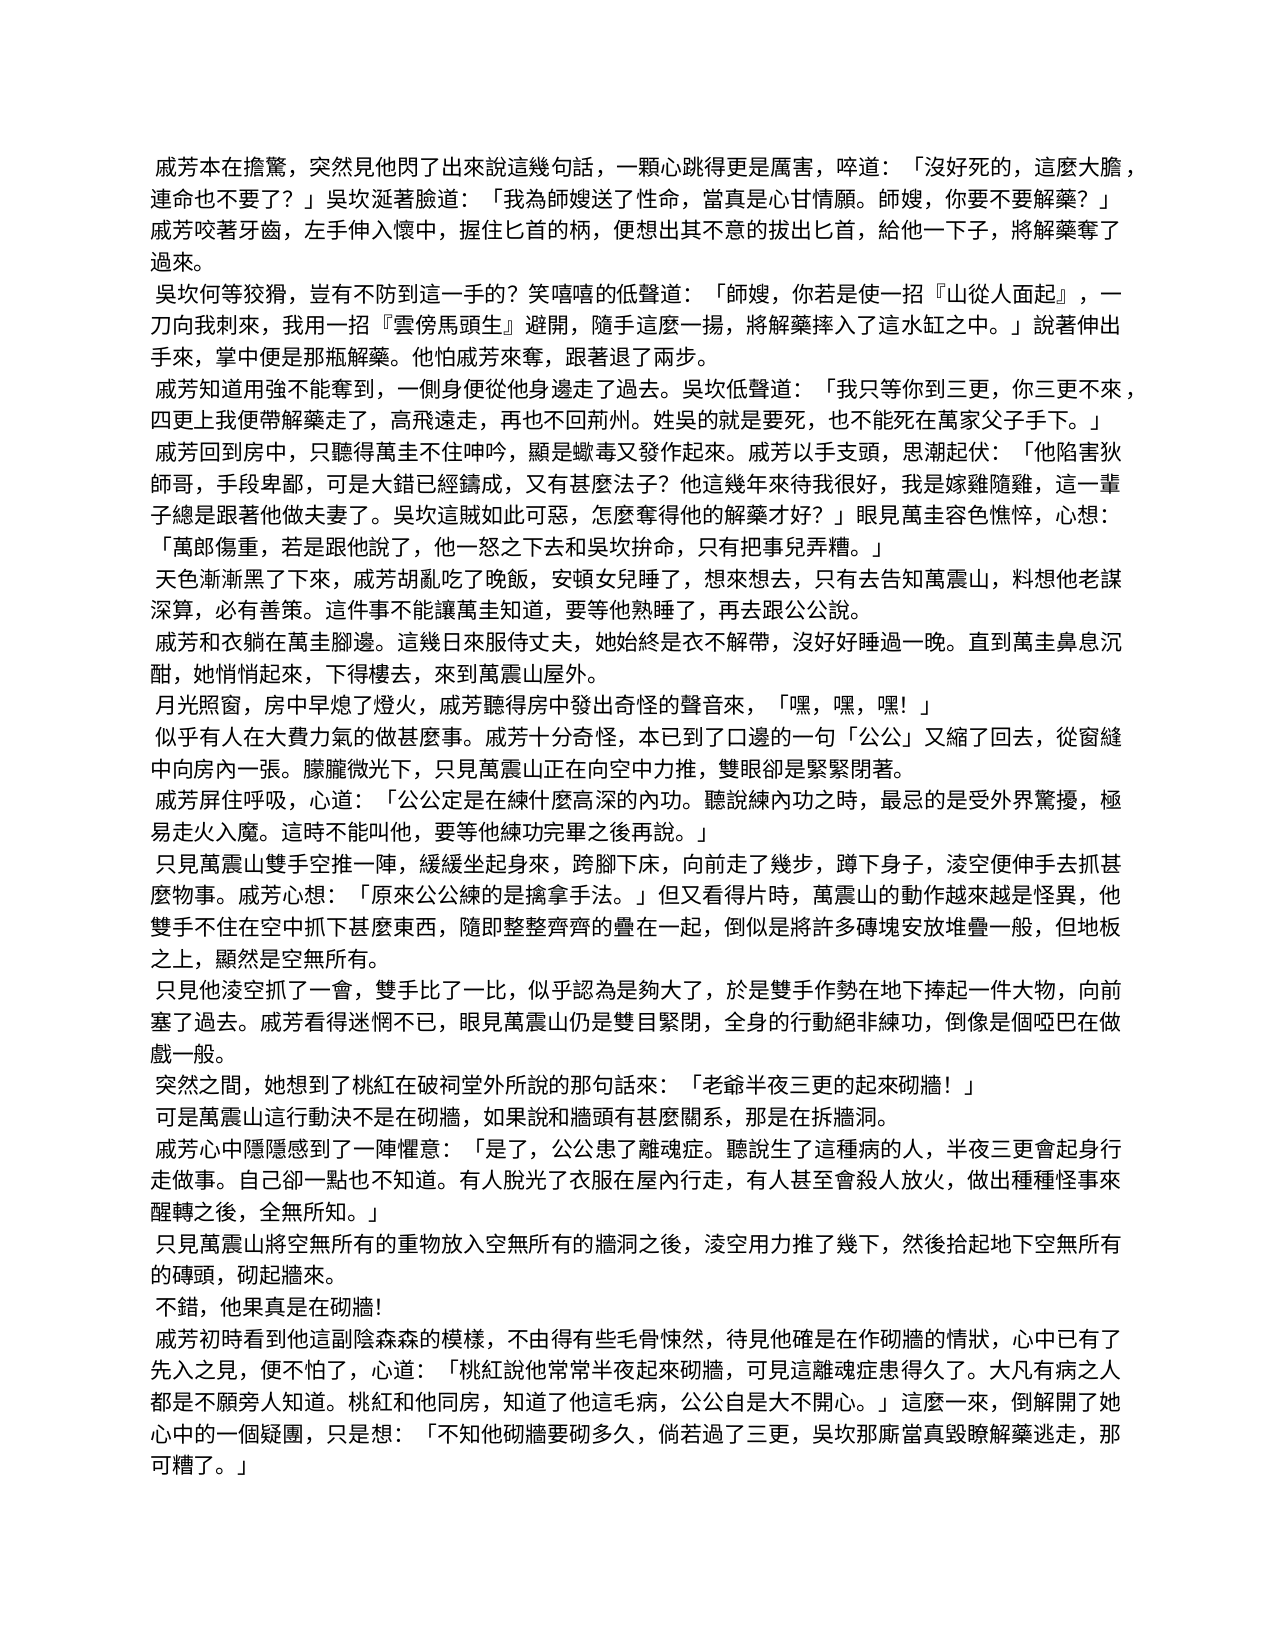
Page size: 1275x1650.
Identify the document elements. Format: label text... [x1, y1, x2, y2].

text 戚芳知道用強不能奪到，一側身便從他身邊走了過去。吳坎低聲道：「我只等你到三更，你三更不來，四更上我便帶解藥走了，高飛遠走，再也不回荊州。姓吳的就是要死，也不能死在萬家父子手下。」 [150, 372, 1125, 435]
text 天色漸漸黑了下來，戚芳胡亂吃了晚飯，安頓女兒睡了，想來想去，只有去告知萬震山，料想他老謀深算，必有善策。這件事不能讓萬圭知道，要等他熟睡了，再去跟公公說。 [150, 562, 1125, 625]
text 只見萬震山將空無所有的重物放入空無所有的牆洞之後，淩空用力推了幾下，然後拾起地下空無所有的磚頭，砌起牆來。 [150, 1227, 1125, 1290]
text 似乎有人在大費力氣的做甚麼事。戚芳十分奇怪，本已到了口邊的一句「公公」又縮了回去，從窗縫中向房內一張。朦朧微光下，只見萬震山正在向空中力推，雙眼卻是緊緊閉著。 [150, 720, 1125, 783]
text 吳坎何等狡猾，豈有不防到這一手的？笑嘻嘻的低聲道：「師嫂，你若是使一招『山從人面起』，一刀向我刺來，我用一招『雲傍馬頭生』避開，隨手這麼一揚，將解藥摔入了這水缸之中。」說著伸出手來，掌中便是那瓶解藥。他怕戚芳來奪，跟著退了兩步。 [150, 277, 1125, 372]
text 戚芳心中隱隱感到了一陣懼意：「是了，公公患了離魂症。聽說生了這種病的人，半夜三更會起身行走做事。自己卻一點也不知道。有人脫光了衣服在屋內行走，有人甚至會殺人放火，做出種種怪事來，醒轉之後，全無所知。」 [150, 1132, 1125, 1227]
text 戚芳回到房中，只聽得萬圭不住呻吟，顯是蠍毒又發作起來。戚芳以手支頭，思潮起伏：「他陷害狄師哥，手段卑鄙，可是大錯已經鑄成，又有甚麼法子？他這幾年來待我很好，我是嫁雞隨雞，這一輩子總是跟著他做夫妻了。吳坎這賊如此可惡，怎麼奪得他的解藥才好？」眼見萬圭容色憔悴，心想：「萬郎傷重，若是跟他說了，他一怒之下去和吳坎拚命，只有把事兒弄糟。」 [150, 435, 1125, 562]
text 戚芳和衣躺在萬圭腳邊。這幾日來服侍丈夫，她始終是衣不解帶，沒好好睡過一晚。直到萬圭鼻息沉酣，她悄悄起來，下得樓去，來到萬震山屋外。 [150, 625, 1125, 688]
text 月光照窗，房中早熄了燈火，戚芳聽得房中發出奇怪的聲音來，「嘿，嘿，嘿！」 [150, 688, 1125, 720]
text 突然之間，她想到了桃紅在破祠堂外所說的那句話來：「老爺半夜三更的起來砌牆！」 [150, 1068, 1125, 1100]
text 可是萬震山這行動決不是在砌牆，如果說和牆頭有甚麼關系，那是在拆牆洞。 [150, 1100, 1125, 1132]
text 只見他淩空抓了一會，雙手比了一比，似乎認為是夠大了，於是雙手作勢在地下捧起一件大物，向前塞了過去。戚芳看得迷惘不已，眼見萬震山仍是雙目緊閉，全身的行動絕非練功，倒像是個啞巴在做戲一般。 [150, 973, 1125, 1068]
text 戚芳初時看到他這副陰森森的模樣，不由得有些毛骨悚然，待見他確是在作砌牆的情狀，心中已有了先入之見，便不怕了，心道：「桃紅說他常常半夜起來砌牆，可見這離魂症患得久了。大凡有病之人，都是不願旁人知道。桃紅和他同房，知道了他這毛病，公公自是大不開心。」這麼一來，倒解開了她心中的一個疑團，只是想：「不知他砌牆要砌多久，倘若過了三更，吳坎那廝當真毀瞭解藥逃走，那可糟了。」 [150, 1322, 1125, 1480]
text 不錯，他果真是在砌牆！ [150, 1290, 1125, 1322]
text 只見萬震山雙手空推一陣，緩緩坐起身來，跨腳下床，向前走了幾步，蹲下身子，淩空便伸手去抓甚麼物事。戚芳心想：「原來公公練的是擒拿手法。」但又看得片時，萬震山的動作越來越是怪異，他雙手不住在空中抓下甚麼東西，隨即整整齊齊的疊在一起，倒似是將許多磚塊安放堆疊一般，但地板之上，顯然是空無所有。 [150, 847, 1125, 973]
text 戚芳本在擔驚，突然見他閃了出來說這幾句話，一顆心跳得更是厲害，啐道：「沒好死的，這麼大膽，連命也不要了？」吳坎涎著臉道：「我為師嫂送了性命，當真是心甘情願。師嫂，你要不要解藥？」戚芳咬著牙齒，左手伸入懷中，握住匕首的柄，便想出其不意的拔出匕首，給他一下子，將解藥奪了過來。 [150, 150, 1125, 277]
text 戚芳屏住呼吸，心道：「公公定是在練什麼高深的內功。聽說練內功之時，最忌的是受外界驚擾，極易走火入魔。這時不能叫他，要等他練功完畢之後再說。」 [150, 783, 1125, 847]
